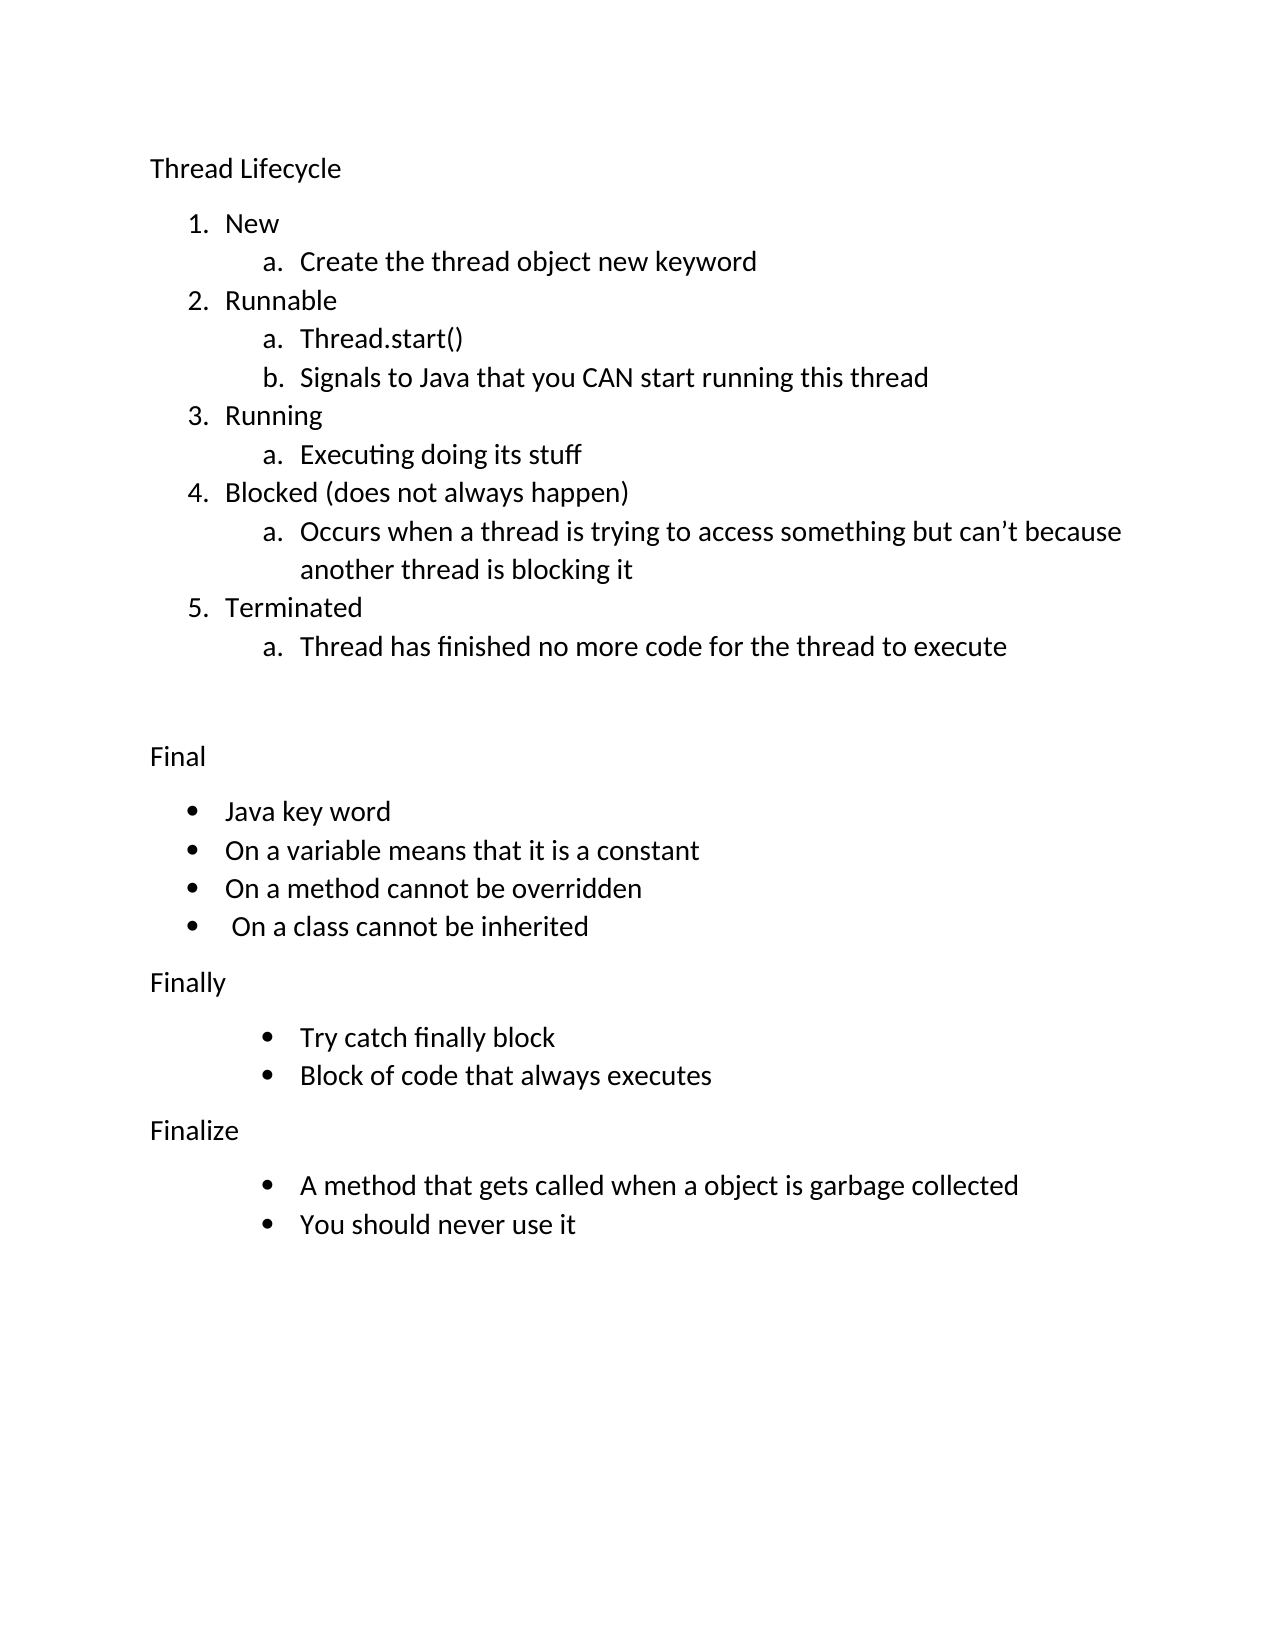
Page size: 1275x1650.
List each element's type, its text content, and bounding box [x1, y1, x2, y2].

list Running [187, 397, 1125, 433]
list Blocked (does not always happen) [187, 474, 1125, 510]
text Thread Lifecycle [150, 150, 1125, 186]
list On a class cannot be inherited [187, 908, 1125, 944]
list Terminated [187, 589, 1125, 625]
list You should never use it [262, 1206, 1125, 1241]
text Final [150, 738, 1125, 774]
list Block of code that always executes [262, 1057, 1125, 1093]
list Runnable [187, 282, 1125, 318]
list On a method cannot be overridden [187, 870, 1125, 906]
list Create the thread object new keyword [262, 243, 1125, 279]
list Try catch finally block [262, 1019, 1125, 1054]
list Thread has finished no more code for the thread to execute [262, 628, 1125, 663]
text Finally [150, 964, 1125, 999]
list Signals to Java that you CAN start running this thread [262, 359, 1125, 394]
list Java key word [187, 793, 1125, 829]
text Finalize [150, 1112, 1125, 1148]
list New [187, 205, 1125, 241]
list Executing doing its stuff [262, 436, 1125, 471]
list A method that gets called when a object is garbage collected [262, 1167, 1125, 1203]
list Thread.start() [262, 320, 1125, 356]
list On a variable means that it is a constant [187, 832, 1125, 867]
list Occurs when a thread is trying to access something but can’t because another thread is blocking it [262, 513, 1125, 587]
